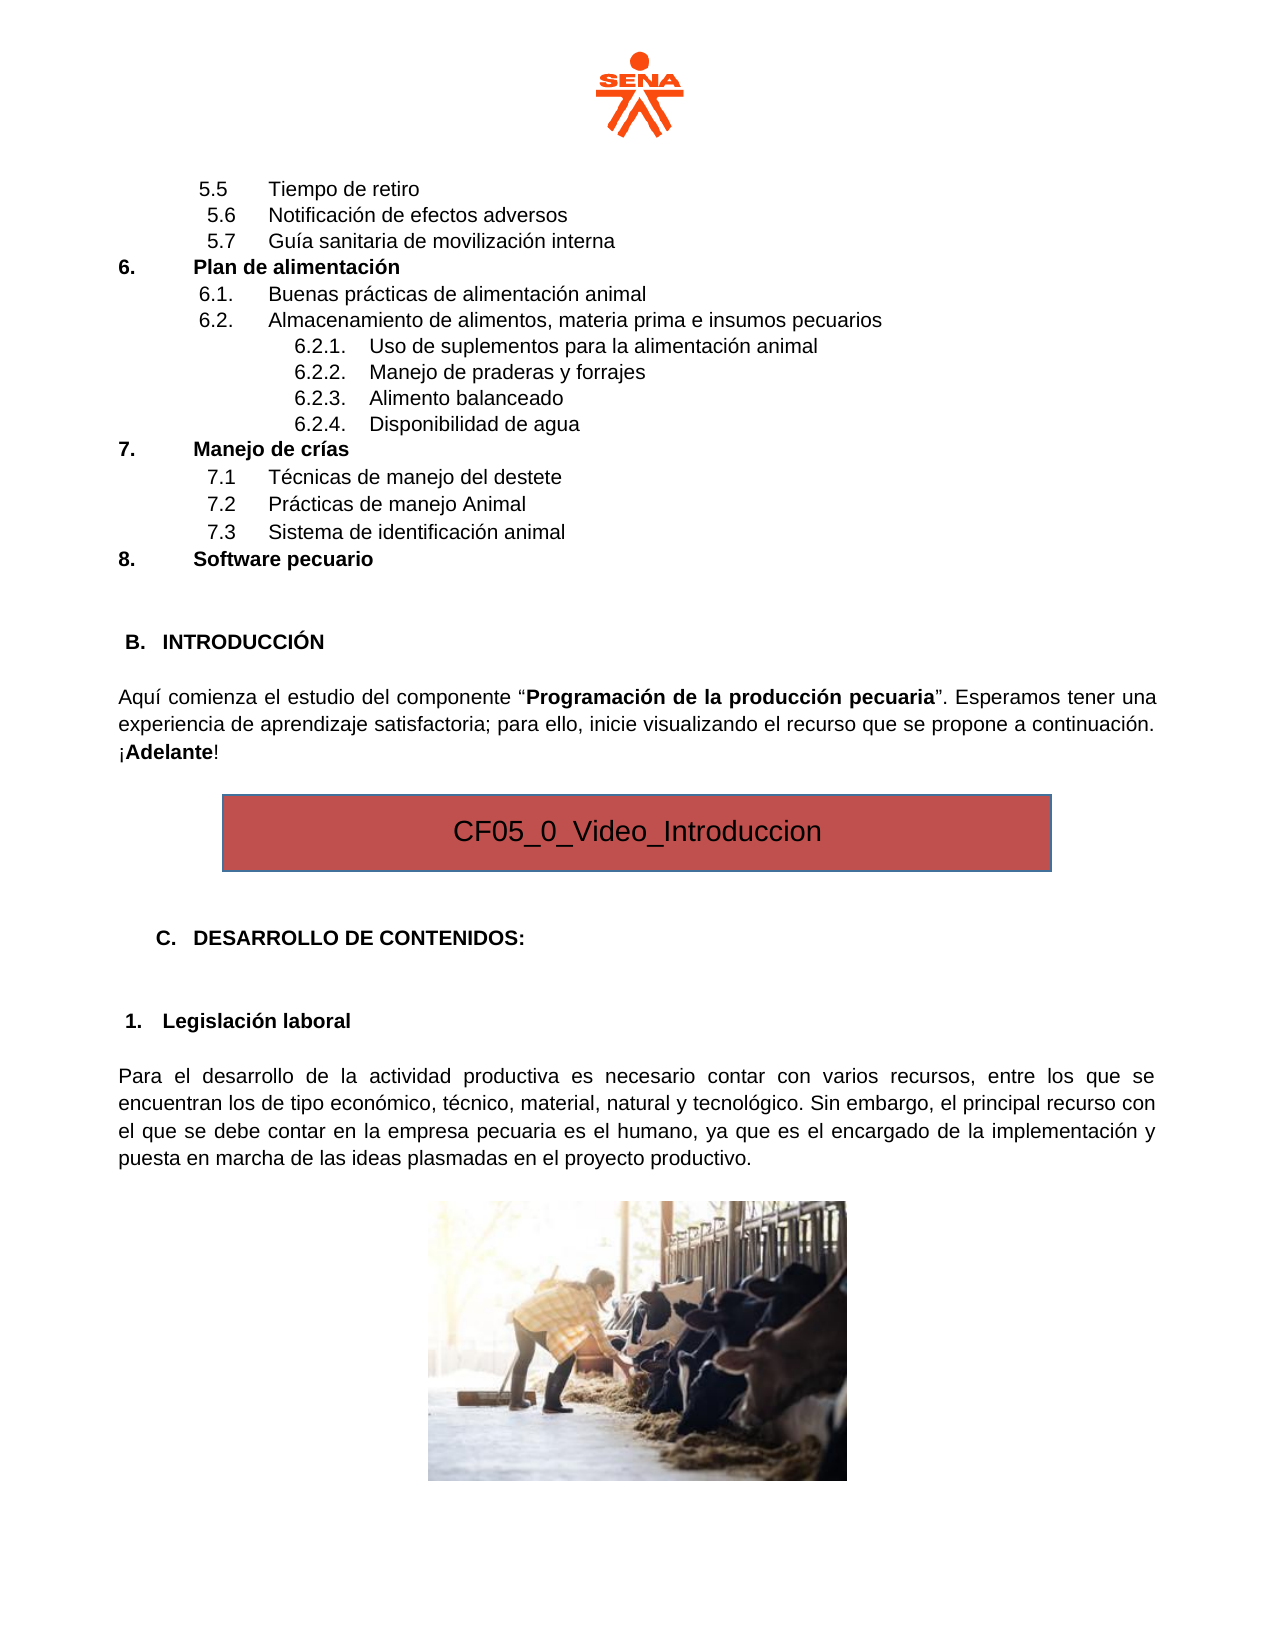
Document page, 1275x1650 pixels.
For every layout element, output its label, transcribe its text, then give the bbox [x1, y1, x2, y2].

text 7.2 Prácticas de manejo Animal [207, 492, 1157, 516]
list Tiempo de retiro [199, 177, 1157, 201]
list Alimento balanceado [294, 386, 1157, 409]
text 8. Software pecuario [118, 547, 1157, 571]
text 7.3 Sistema de identificación animal [207, 520, 1157, 544]
list Buenas prácticas de alimentación animal [199, 282, 1157, 306]
list DESARROLLO DE CONTENIDOS: [156, 926, 1157, 950]
list Manejo de praderas y forrajes [294, 360, 1157, 384]
picture [585, 48, 690, 142]
list Notificación de efectos adversos [207, 203, 1157, 227]
text Aquí comienza el estudio del componente “Programación de la producción pecuaria”. Esperamos tener una experiencia de aprendizaje satisfactoria; para ello, inicie visualizando el recurso que se propone a continuación. ¡Adelante! [118, 685, 1157, 764]
list INTRODUCCIÓN [125, 630, 1157, 654]
list Plan de alimentación [118, 255, 1157, 279]
text Para el desarrollo de la actividad productiva es necesario contar con varios recursos, entre los que se encuentran los de tipo económico, técnico, material, natural y tecnológico. Sin embargo, el principal recurso con el que se debe contar en la empresa pecuaria es el humano, ya que es el encargado de la implementación y puesta en marcha de las ideas plasmadas en el proyecto productivo. [118, 1063, 1157, 1170]
picture [428, 1201, 847, 1481]
list Uso de suplementos para la alimentación animal [294, 334, 1157, 358]
list Guía sanitaria de movilización interna [207, 229, 1157, 253]
list Almacenamiento de alimentos, materia prima e insumos pecuarios [199, 308, 1157, 332]
text 7.1 Técnicas de manejo del destete [207, 465, 1157, 489]
list Legislación laboral [125, 1008, 1157, 1032]
list Manejo de crías [118, 437, 1157, 461]
list Disponibilidad de agua [294, 411, 1157, 435]
